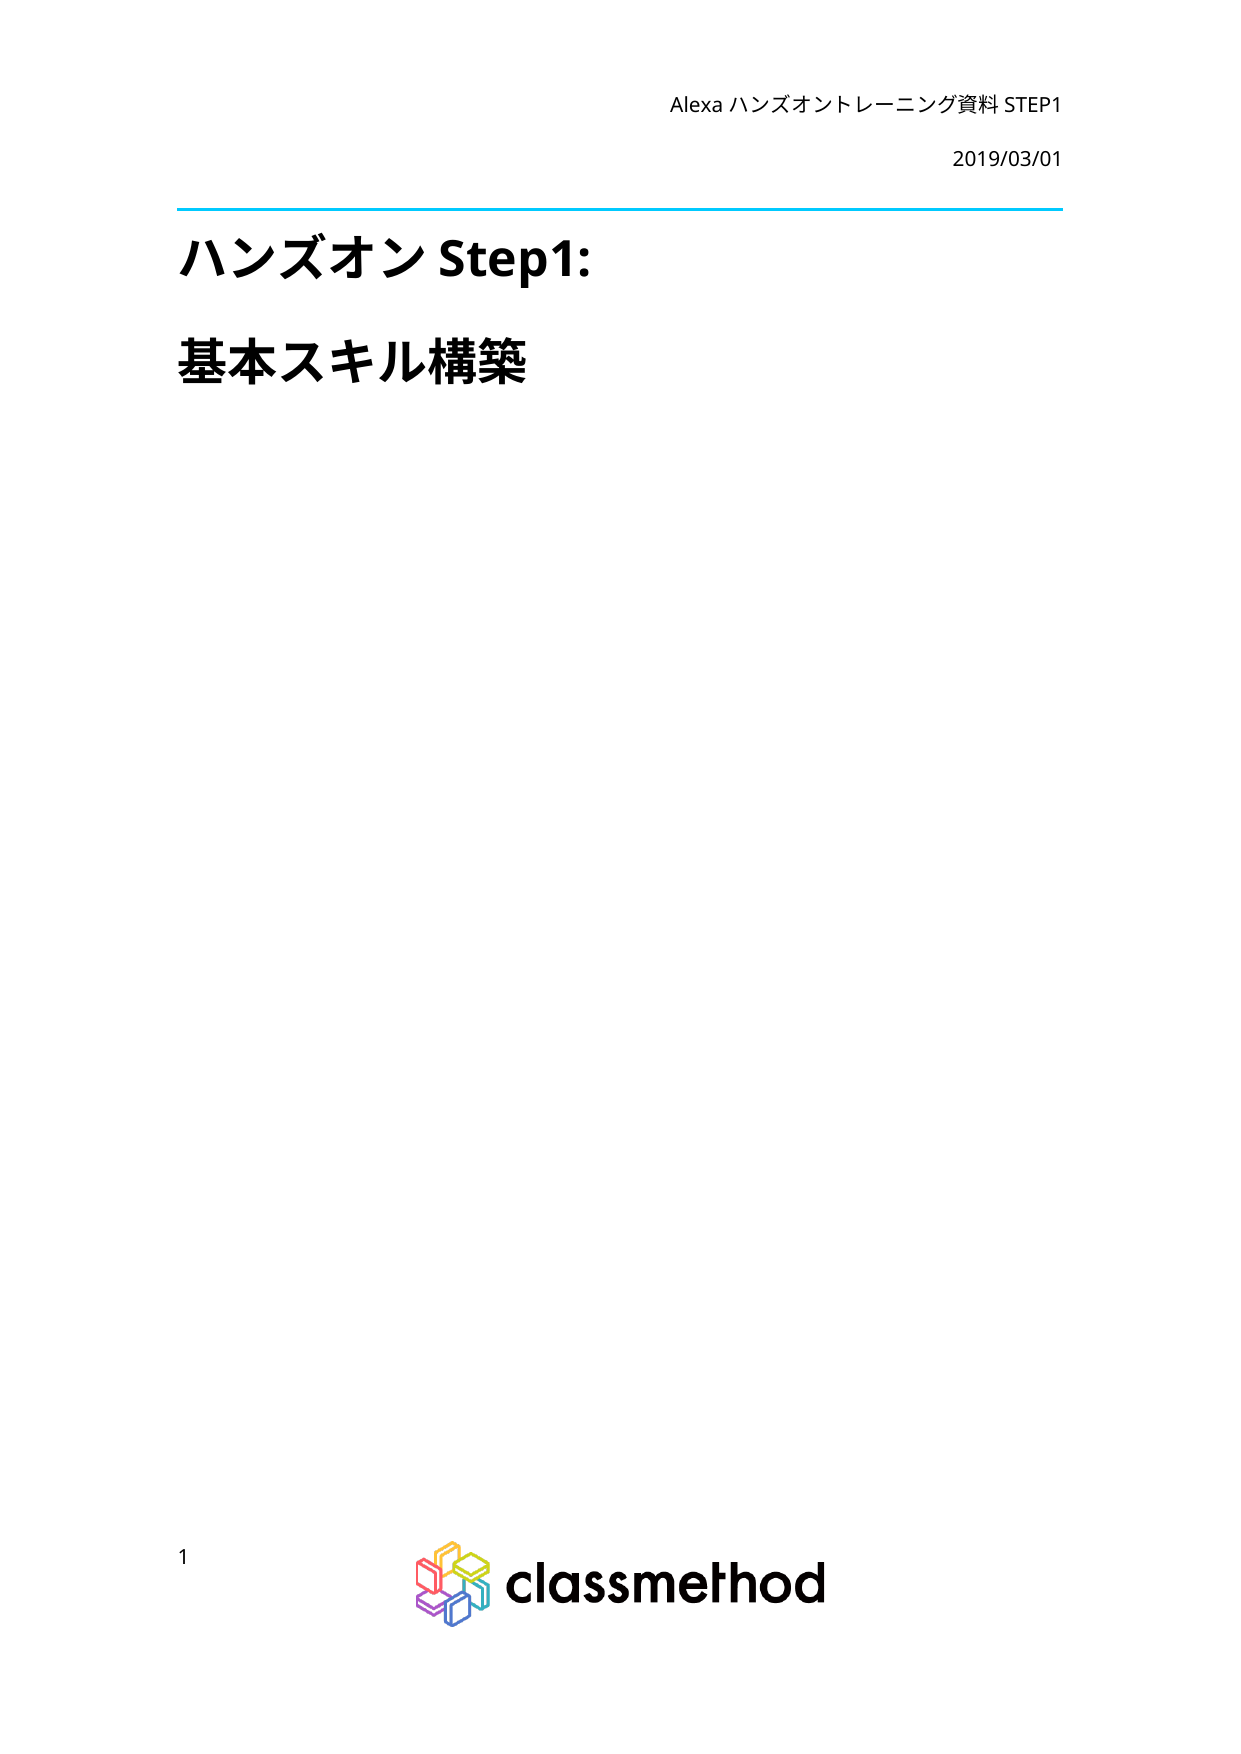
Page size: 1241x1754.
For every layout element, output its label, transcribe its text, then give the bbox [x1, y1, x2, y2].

title 基本スキル構築 [177, 312, 1063, 400]
picture [416, 1541, 825, 1627]
title ハンズオン Step1: [177, 211, 1063, 296]
